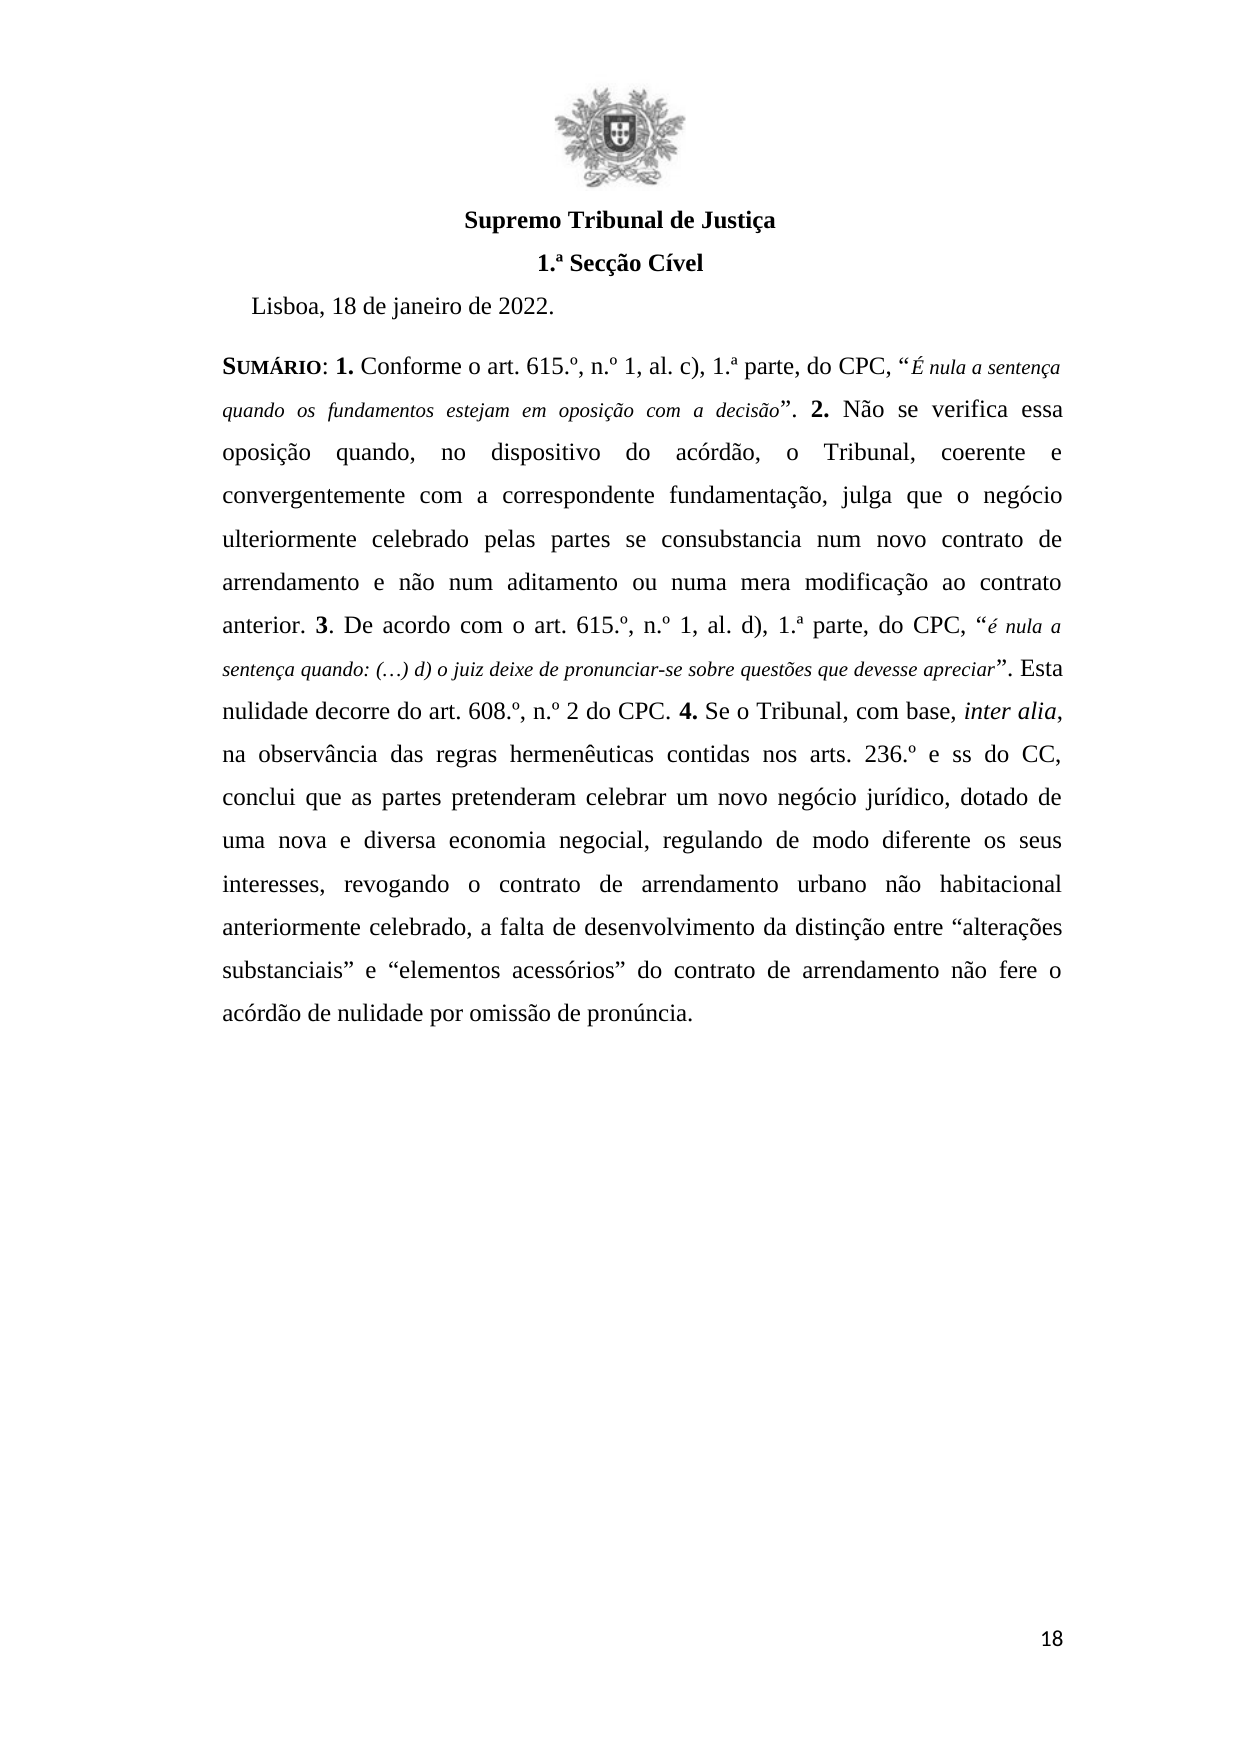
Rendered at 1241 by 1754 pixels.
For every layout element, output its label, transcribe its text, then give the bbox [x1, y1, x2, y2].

text Lisboa, 18 de janeiro de 2022. [177, 291, 1063, 320]
list Sumário: 1. Conforme o art. 615.º, n.º 1, al. c), 1.ª parte, do CPC, “É nula a sentença quando os fundamentos estejam em oposição com a decisão”. 2. Não se verifica essa oposição quando, no dispositivo do acórdão, o Tribunal, coerente e convergentemente com a correspondente fundamentação, julga que o negócio ulteriormente celebrado pelas partes se consubstancia num novo contrato de arrendamento e não num aditamento ou numa mera modificação ao contrato anterior. 3. De acordo com o art. 615.º, n.º 1, al. d), 1.ª parte, do CPC, “é nula a sentença quando: (…) d) o juiz deixe de pronunciar-se sobre questões que devesse apreciar”. Esta nulidade decorre do art. 608.º, n.º 2 do CPC. 4. Se o Tribunal, com base, inter alia, na observância das regras hermenêuticas contidas nos arts. 236.º e ss do CC, conclui que as partes pretenderam celebrar um novo negócio jurídico, dotado de uma nova e diversa economia negocial, regulando de modo diferente os seus interesses, revogando o contrato de arrendamento urbano não habitacional anteriormente celebrado, a falta de desenvolvimento da distinção entre “alterações substanciais” e “elementos acessórios” do contrato de arrendamento não fere o acórdão de nulidade por omissão de pronúncia. [222, 351, 1063, 1027]
picture [554, 73, 686, 191]
